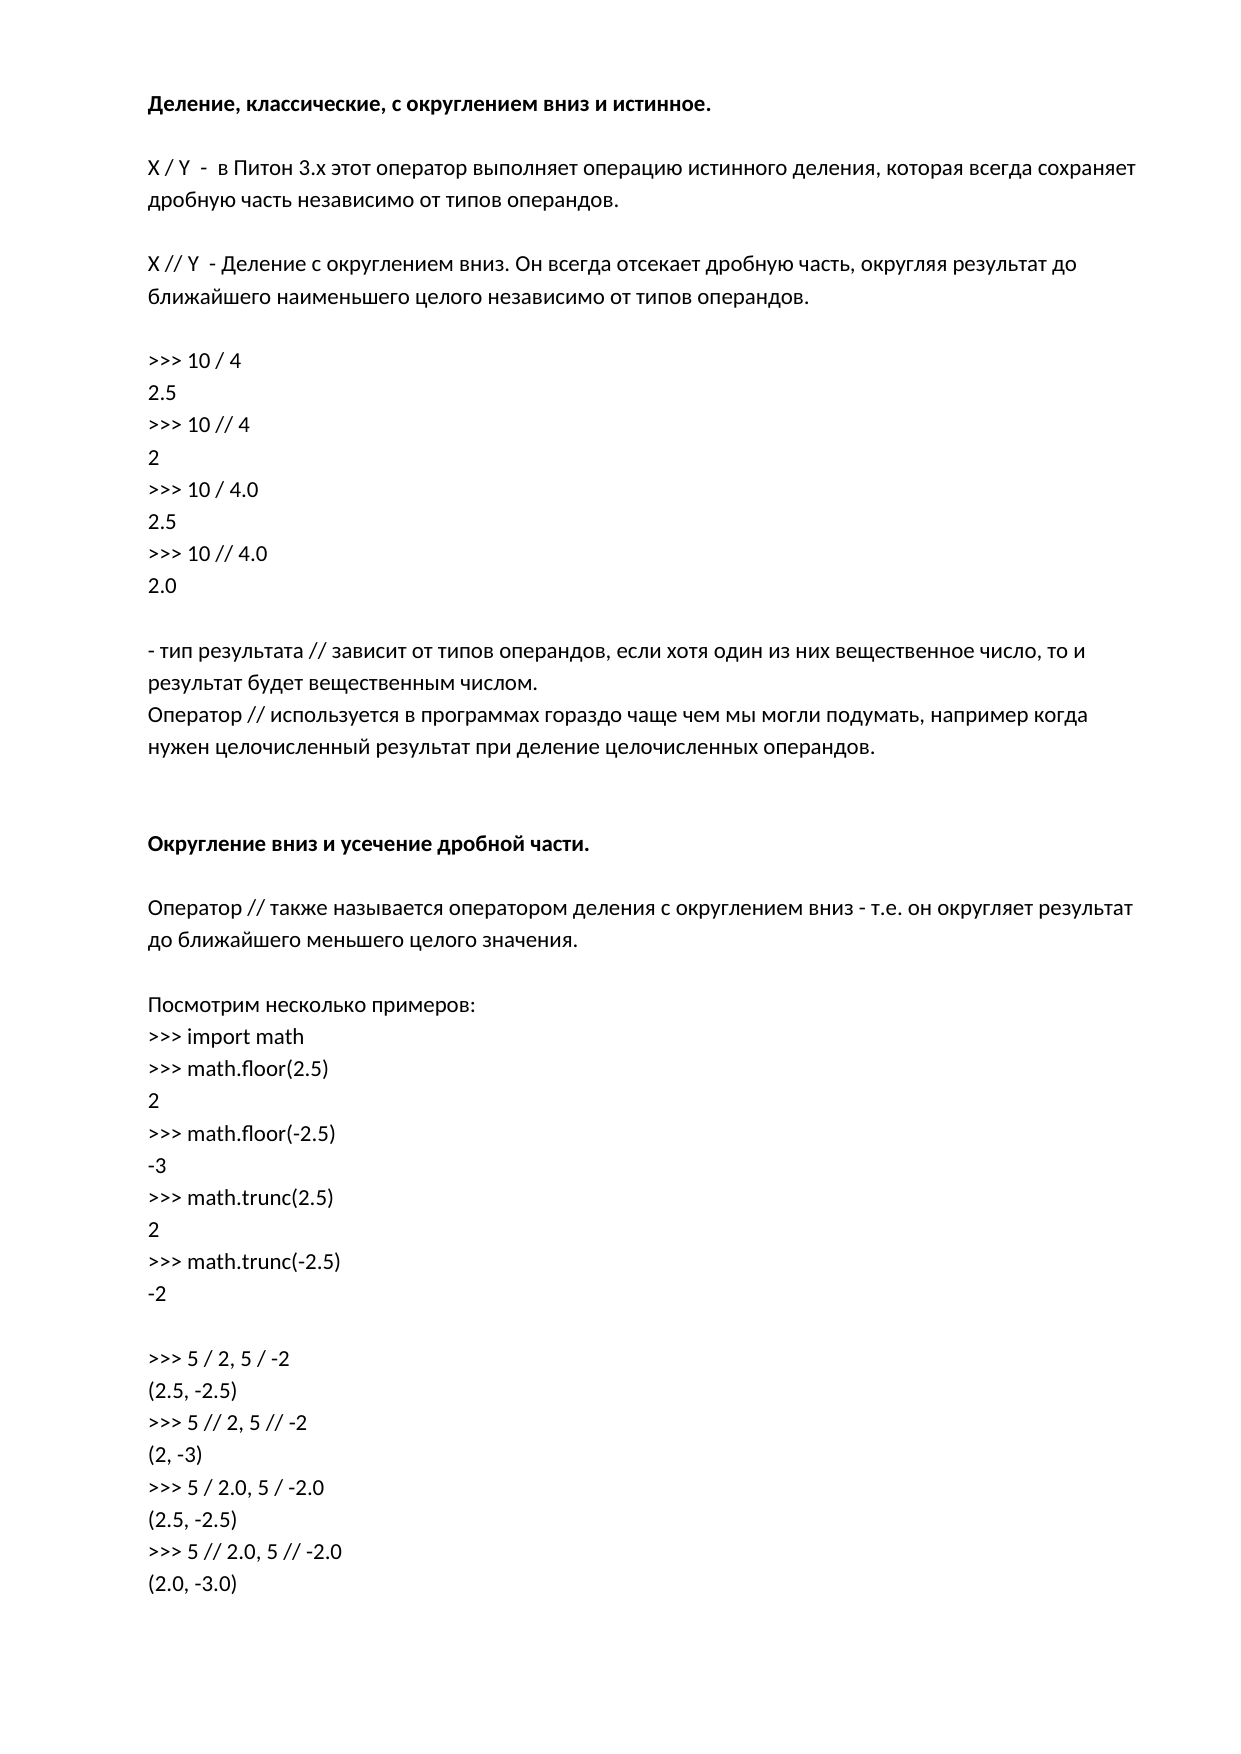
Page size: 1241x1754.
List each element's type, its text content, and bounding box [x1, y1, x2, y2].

text -2 [148, 1279, 1152, 1308]
text >>> math.trunc(-2.5) [148, 1247, 1152, 1275]
text >>> math.trunc(2.5) [148, 1183, 1152, 1211]
text 2 [148, 1086, 1152, 1114]
text >>> 10 / 4 [148, 346, 1152, 374]
text Округление вниз и усечение дробной части. [148, 829, 1152, 857]
text X // Y - Деление с округлением вниз. Он всегда отсекает дробную часть, округляя результат до ближайшего наименьшего целого независимо от типов операндов. [148, 249, 1152, 310]
text Деление, классические, с округлением вниз и истинное. [148, 89, 1152, 117]
text -3 [148, 1151, 1152, 1179]
text >>> math.floor(2.5) [148, 1054, 1152, 1082]
text (2.0, -3.0) [148, 1569, 1152, 1597]
text 2.0 [148, 571, 1152, 599]
text 2 [148, 443, 1152, 471]
text 2 [148, 1215, 1152, 1243]
text (2.5, -2.5) [148, 1505, 1152, 1533]
text (2, -3) [148, 1441, 1152, 1468]
text - тип результата // зависит от типов операндов, если хотя один из них вещественное число, то и результат будет вещественным числом. [148, 636, 1152, 696]
text 2.5 [148, 378, 1152, 406]
text >>> 5 // 2, 5 // -2 [148, 1408, 1152, 1436]
text Оператор // также называется оператором деления с округлением вниз - т.е. он округляет результат до ближайшего меньшего целого значения. [148, 893, 1152, 953]
text >>> 5 / 2, 5 / -2 [148, 1344, 1152, 1372]
text X / Y - в Питон 3.х этот оператор выполняет операцию истинного деления, которая всегда сохраняет дробную часть независимо от типов операндов. [148, 153, 1152, 213]
text >>> 10 // 4.0 [148, 539, 1152, 567]
text Посмотрим несколько примеров: [148, 990, 1152, 1018]
text >>> import math [148, 1022, 1152, 1050]
text >>> 10 // 4 [148, 411, 1152, 438]
text >>> math.floor(-2.5) [148, 1119, 1152, 1147]
text >>> 5 // 2.0, 5 // -2.0 [148, 1537, 1152, 1565]
text 2.5 [148, 507, 1152, 535]
text (2.5, -2.5) [148, 1376, 1152, 1404]
text Оператор // используется в программах гораздо чаще чем мы могли подумать, например когда нужен целочисленный результат при деление целочисленных операндов. [148, 700, 1152, 760]
text >>> 10 / 4.0 [148, 475, 1152, 503]
text >>> 5 / 2.0, 5 / -2.0 [148, 1473, 1152, 1501]
